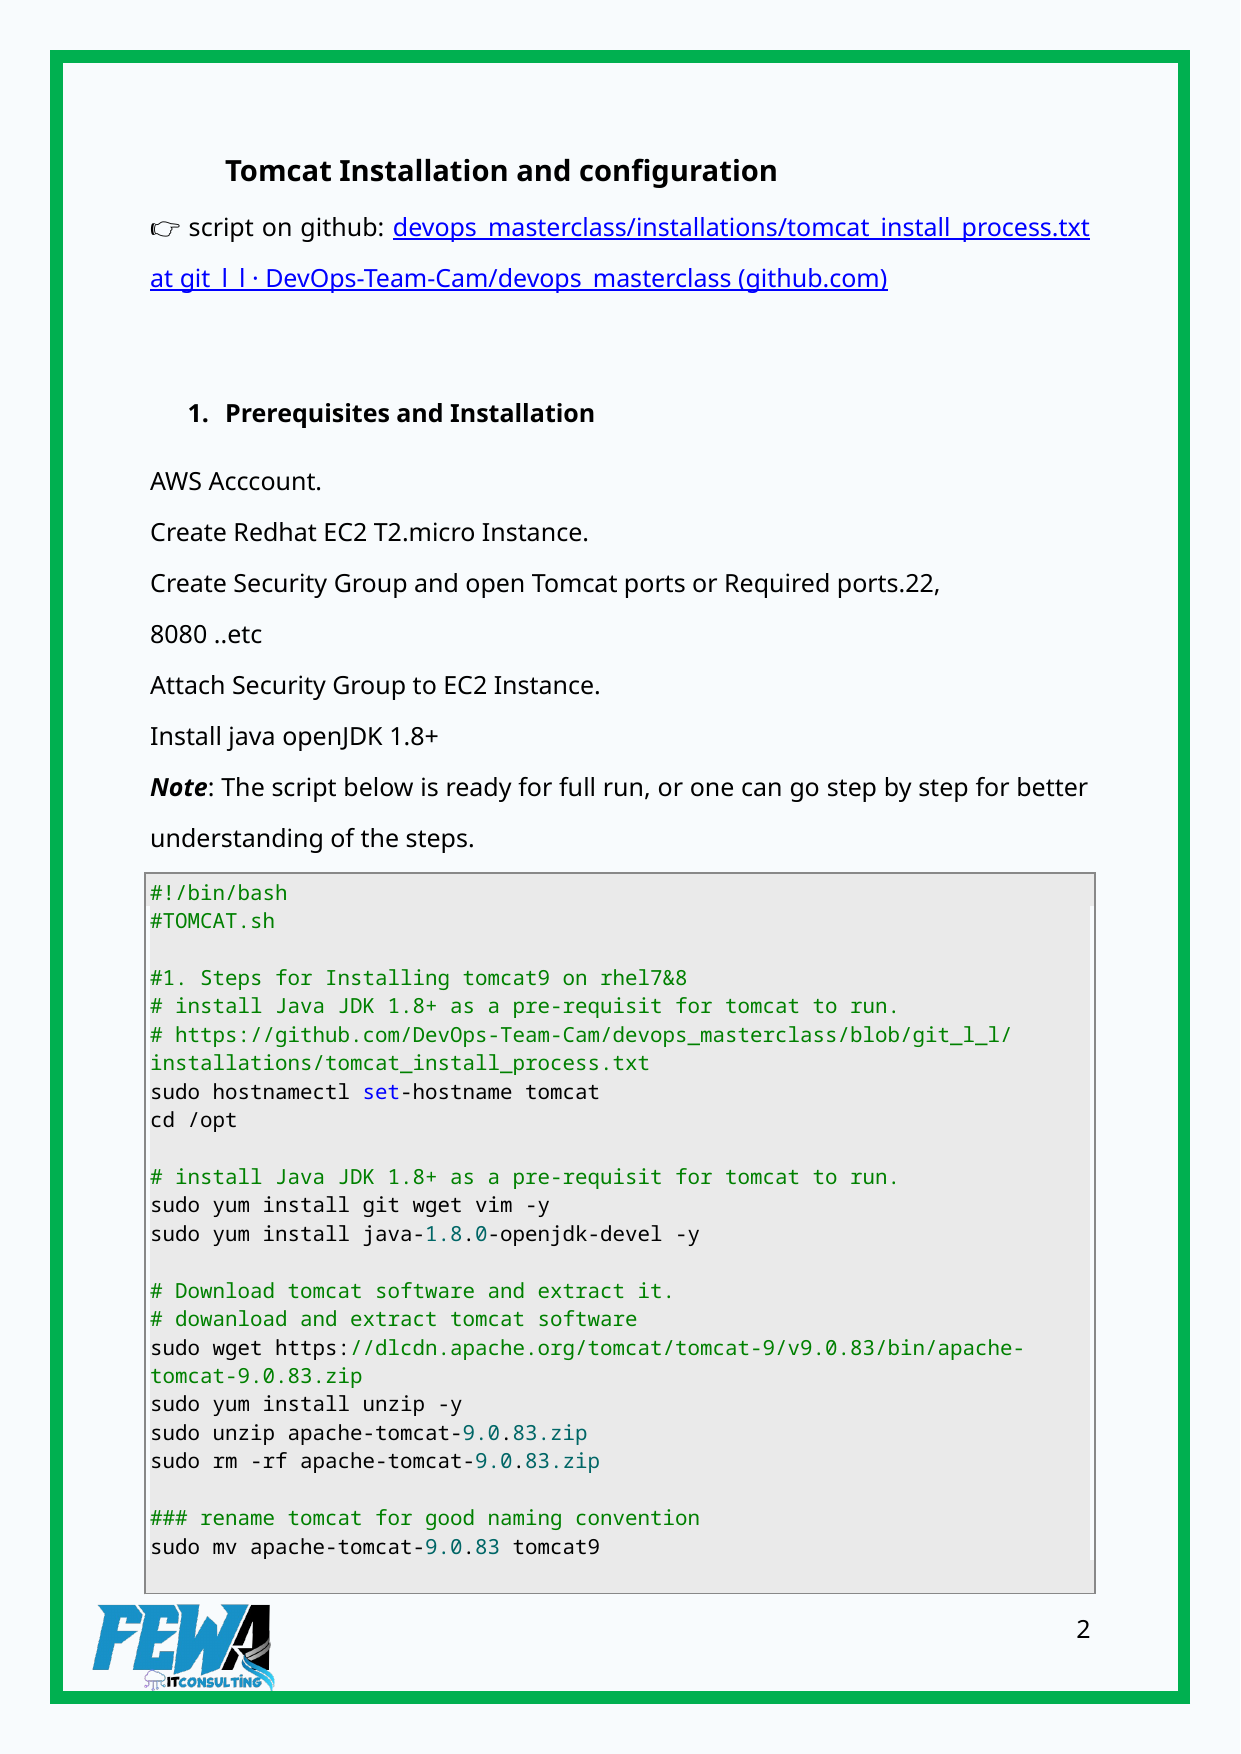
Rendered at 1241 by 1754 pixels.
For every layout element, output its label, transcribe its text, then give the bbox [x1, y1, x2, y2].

text 8080 ..etc [150, 617, 1090, 651]
text sudo unzip apache-tomcat-9.0.83.zip [150, 1418, 1090, 1446]
text #TOMCAT.sh [150, 906, 1090, 934]
text AWS Acccount. [150, 464, 1090, 498]
text ### rename tomcat for good naming convention [150, 1503, 1090, 1532]
text Create Security Group and open Tomcat ports or Required ports.22, [150, 566, 1090, 600]
text Attach Security Group to EC2 Instance. [150, 668, 1090, 702]
text sudo wget https://dlcdn.apache.org/tomcat/tomcat-9/v9.0.83/bin/apache-tomcat-9.0.83.zip [150, 1333, 1090, 1389]
text # install Java JDK 1.8+ as a pre-requisit for tomcat to run. [150, 991, 1090, 1020]
text #!/bin/bash [146, 874, 1094, 906]
text # dowanload and extract tomcat software [150, 1304, 1090, 1333]
text Create Redhat EC2 T2.micro Instance. [150, 515, 1090, 549]
subtitle Tomcat Installation and configuration [225, 150, 1090, 190]
text Note: The script below is ready for full run, or one can go step by step for better understanding of the steps. [150, 770, 1090, 855]
text #1. Steps for Installing tomcat9 on rhel7&8 [150, 963, 1090, 991]
text Install java openJDK 1.8+ [150, 719, 1090, 753]
text cd /opt [150, 1105, 1090, 1134]
text sudo yum install unzip -y [150, 1389, 1090, 1418]
text sudo mv apache-tomcat-9.0.83 tomcat9 [150, 1532, 1090, 1554]
text sudo hostnamectl set-hostname tomcat [150, 1077, 1090, 1105]
picture [81, 1601, 293, 1691]
text script on github: devops_masterclass/installations/tomcat_install_process.txt at git_l_l · DevOps-Team-Cam/devops_masterclass (github.com) [150, 209, 1090, 294]
list Prerequisites and Installation [187, 396, 1090, 430]
text sudo yum install java-1.8.0-openjdk-devel -y [150, 1219, 1090, 1247]
text sudo rm -rf apache-tomcat-9.0.83.zip [150, 1446, 1090, 1475]
text sudo yum install git wget vim -y [150, 1191, 1090, 1219]
text # Download tomcat software and extract it. [150, 1276, 1090, 1304]
text # install Java JDK 1.8+ as a pre-requisit for tomcat to run. [150, 1162, 1090, 1191]
text # https://github.com/DevOps-Team-Cam/devops_masterclass/blob/git_l_l/installations/tomcat_install_process.txt [150, 1020, 1090, 1077]
